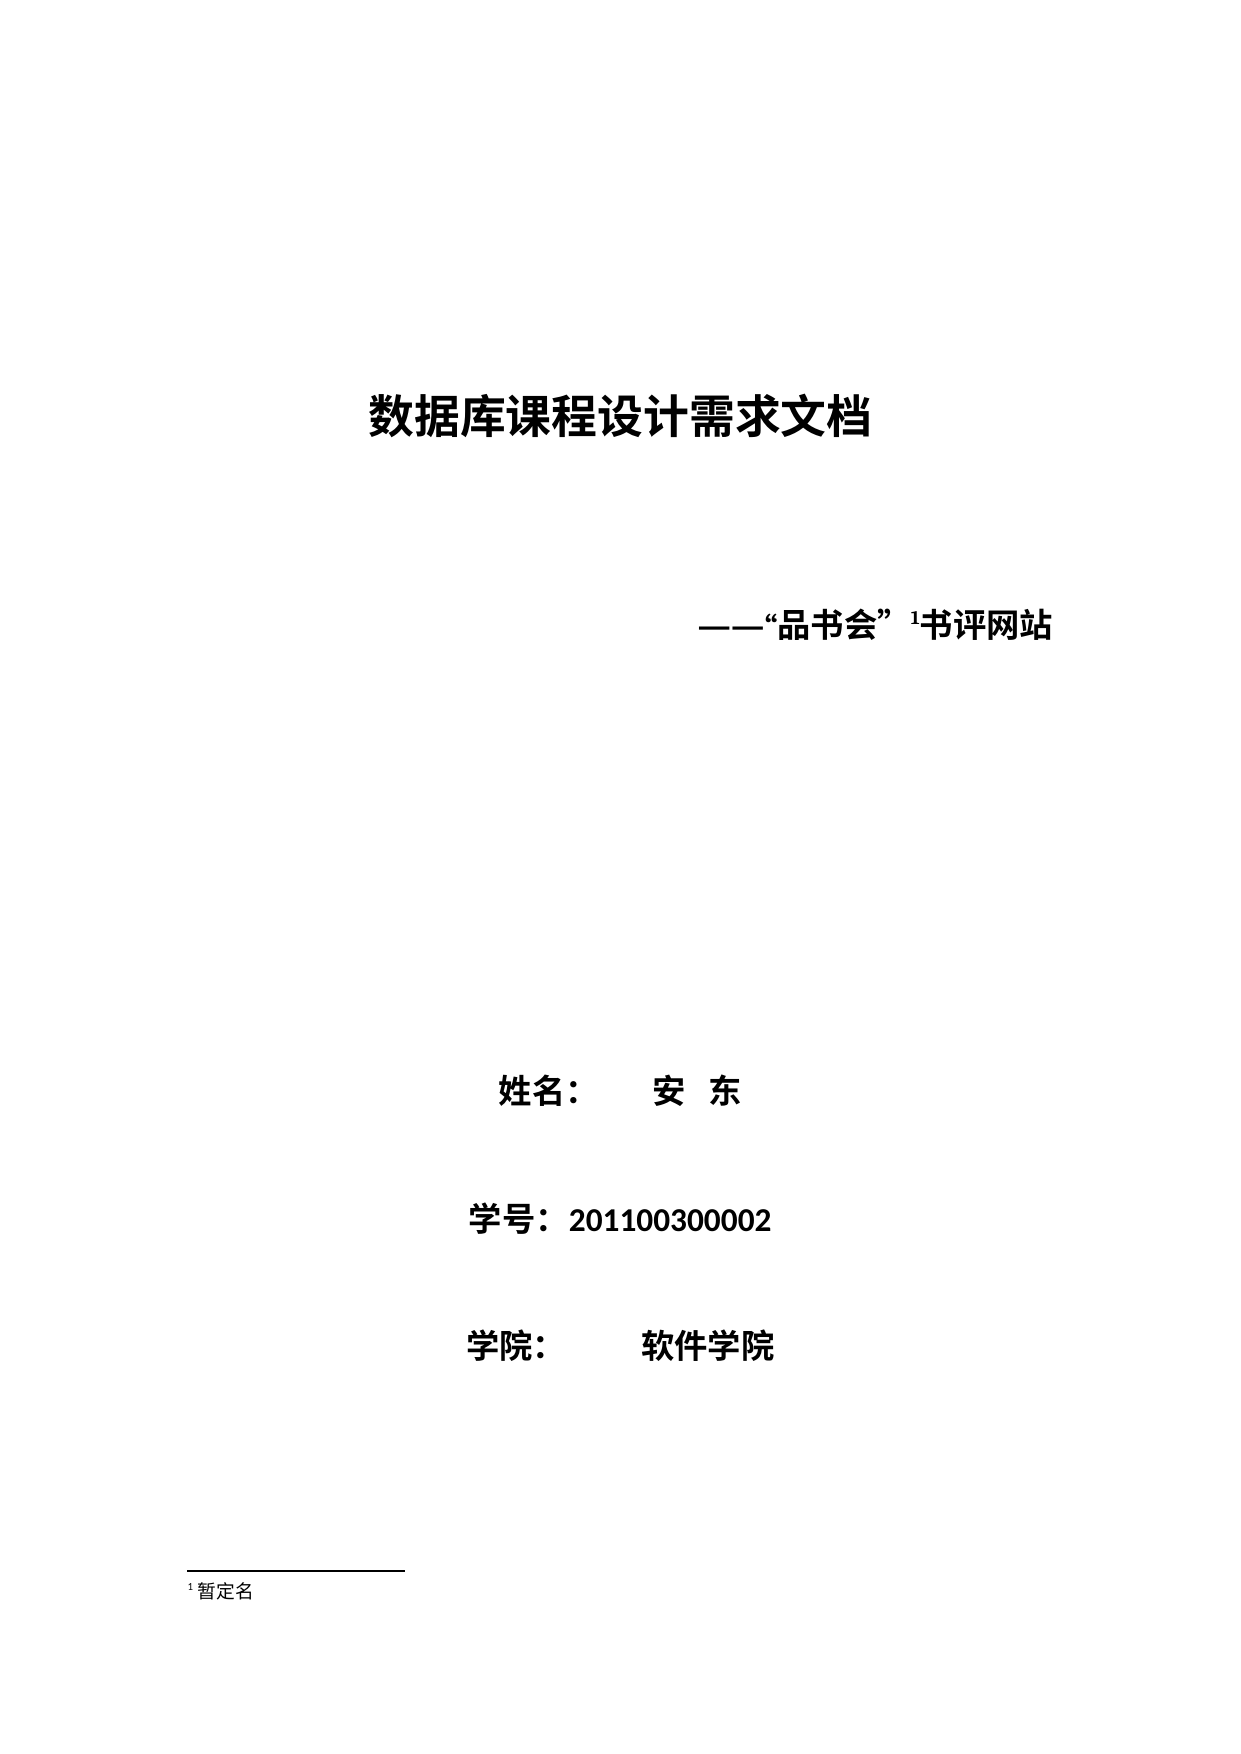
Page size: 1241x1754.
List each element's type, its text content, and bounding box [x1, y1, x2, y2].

subtitle 学号：201100300002 [187, 1184, 1053, 1249]
subtitle 数据库课程设计需求文档 [187, 365, 1053, 462]
subtitle ——“品书会”书评网站 [187, 590, 1053, 655]
subtitle 姓名： 安 东 [187, 1057, 1053, 1122]
subtitle 学院： 软件学院 [187, 1311, 1053, 1376]
